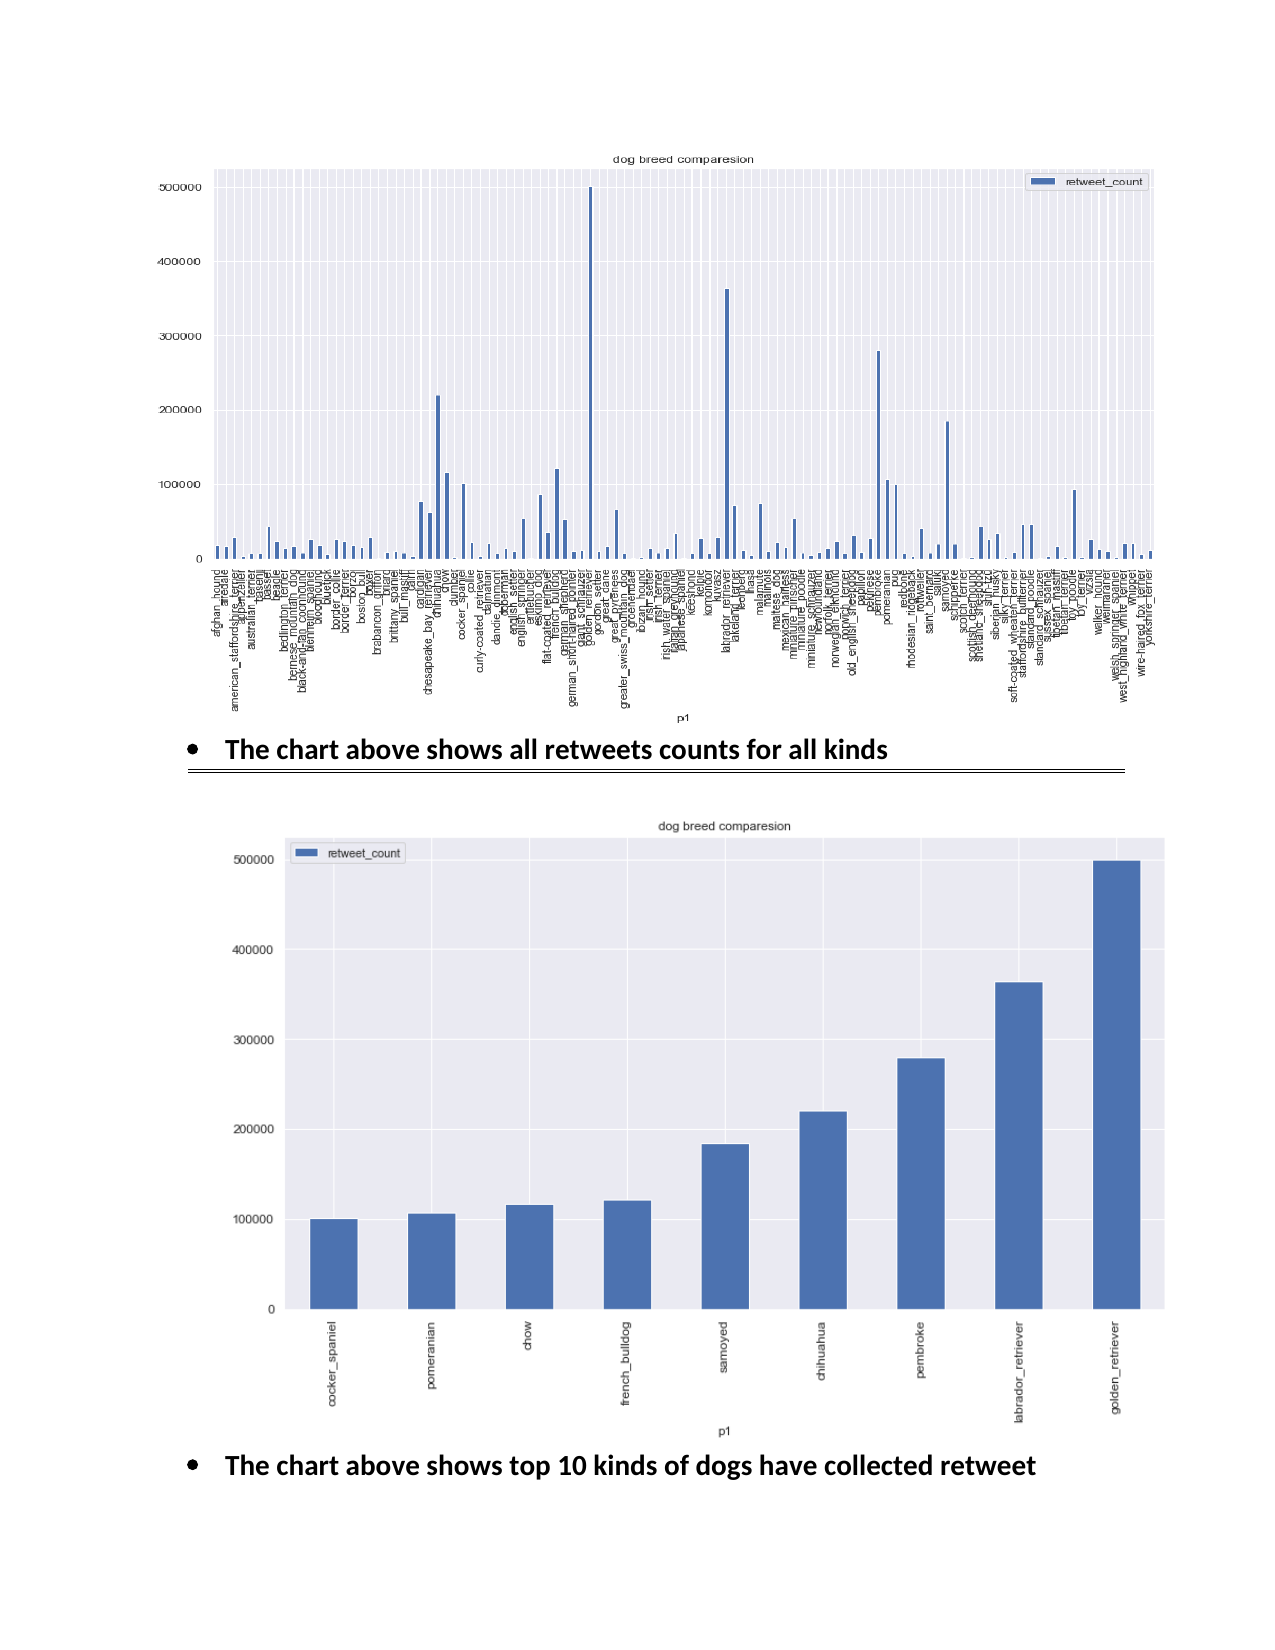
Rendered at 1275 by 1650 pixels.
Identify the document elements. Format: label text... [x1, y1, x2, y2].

list The chart above shows all retweets counts for all kinds [187, 731, 1125, 773]
list The chart above shows top 10 kinds of dogs have collected retweet [187, 1447, 1125, 1482]
picture [225, 814, 1172, 1445]
picture [150, 150, 1163, 729]
